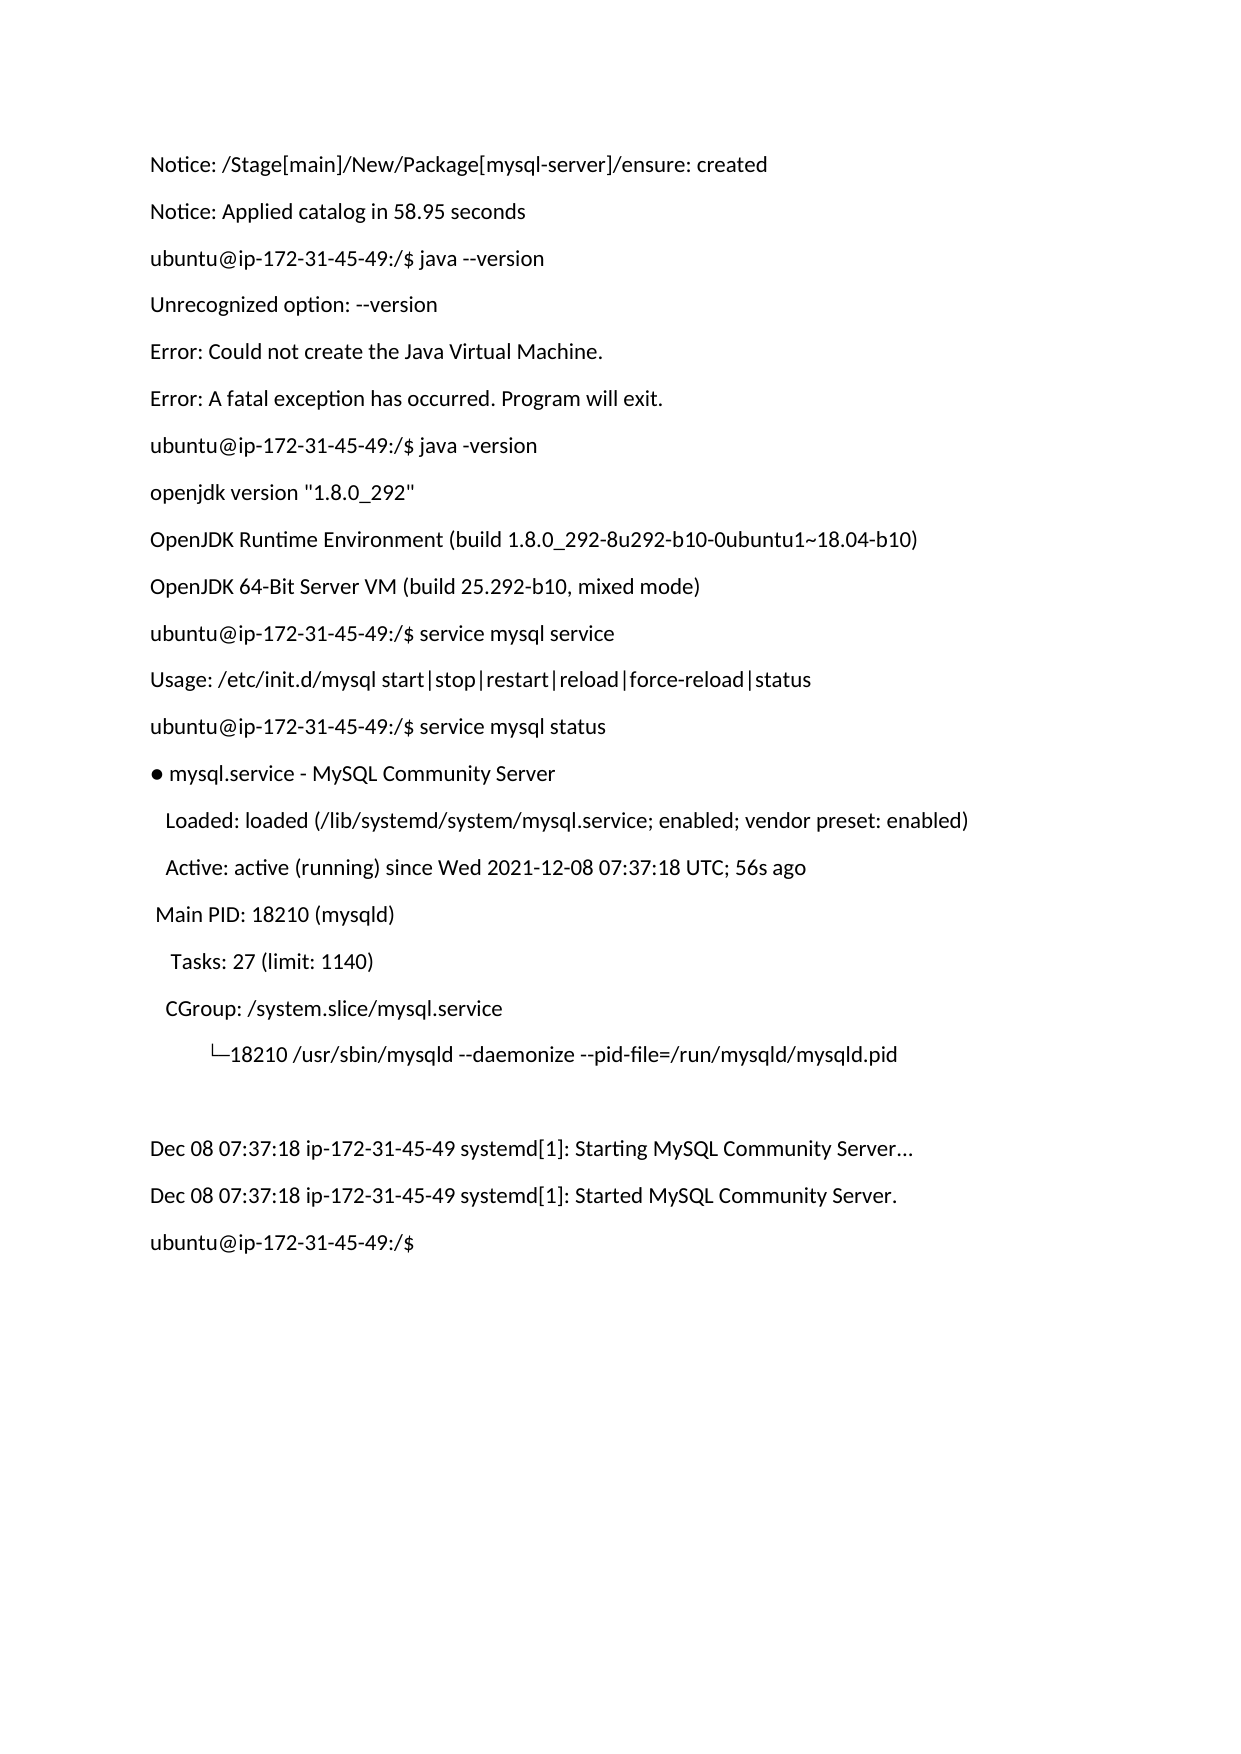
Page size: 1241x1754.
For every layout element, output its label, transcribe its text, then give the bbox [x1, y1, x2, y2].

text Active: active (running) since Wed 2021-12-08 07:37:18 UTC; 56s ago [150, 853, 1090, 881]
text ubuntu@ip-172-31-45-49:/$ [150, 1228, 1090, 1256]
text ubuntu@ip-172-31-45-49:/$ service mysql status [150, 712, 1090, 741]
text Error: A fatal exception has occurred. Program will exit. [150, 384, 1090, 412]
text ubuntu@ip-172-31-45-49:/$ java -version [150, 431, 1090, 459]
text OpenJDK 64-Bit Server VM (build 25.292-b10, mixed mode) [150, 572, 1090, 600]
text Dec 08 07:37:18 ip-172-31-45-49 systemd[1]: Started MySQL Community Server. [150, 1181, 1090, 1209]
text Notice: /Stage[main]/New/Package[mysql-server]/ensure: created [150, 150, 1090, 178]
text Notice: Applied catalog in 58.95 seconds [150, 197, 1090, 225]
text ● mysql.service - MySQL Community Server [150, 759, 1090, 787]
text openjdk version "1.8.0_292" [150, 478, 1090, 506]
text Main PID: 18210 (mysqld) [150, 900, 1090, 928]
text Error: Could not create the Java Virtual Machine. [150, 337, 1090, 366]
text └─18210 /usr/sbin/mysqld --daemonize --pid-file=/run/mysqld/mysqld.pid [150, 1041, 1090, 1069]
text CGroup: /system.slice/mysql.service [150, 994, 1090, 1022]
text Unrecognized option: --version [150, 291, 1090, 319]
text Loaded: loaded (/lib/systemd/system/mysql.service; enabled; vendor preset: enabled) [150, 806, 1090, 834]
text ubuntu@ip-172-31-45-49:/$ java --version [150, 244, 1090, 272]
text Usage: /etc/init.d/mysql start|stop|restart|reload|force-reload|status [150, 666, 1090, 694]
text Tasks: 27 (limit: 1140) [150, 947, 1090, 975]
text ubuntu@ip-172-31-45-49:/$ service mysql service [150, 619, 1090, 647]
text Dec 08 07:37:18 ip-172-31-45-49 systemd[1]: Starting MySQL Community Server... [150, 1134, 1090, 1162]
text OpenJDK Runtime Environment (build 1.8.0_292-8u292-b10-0ubuntu1~18.04-b10) [150, 525, 1090, 553]
